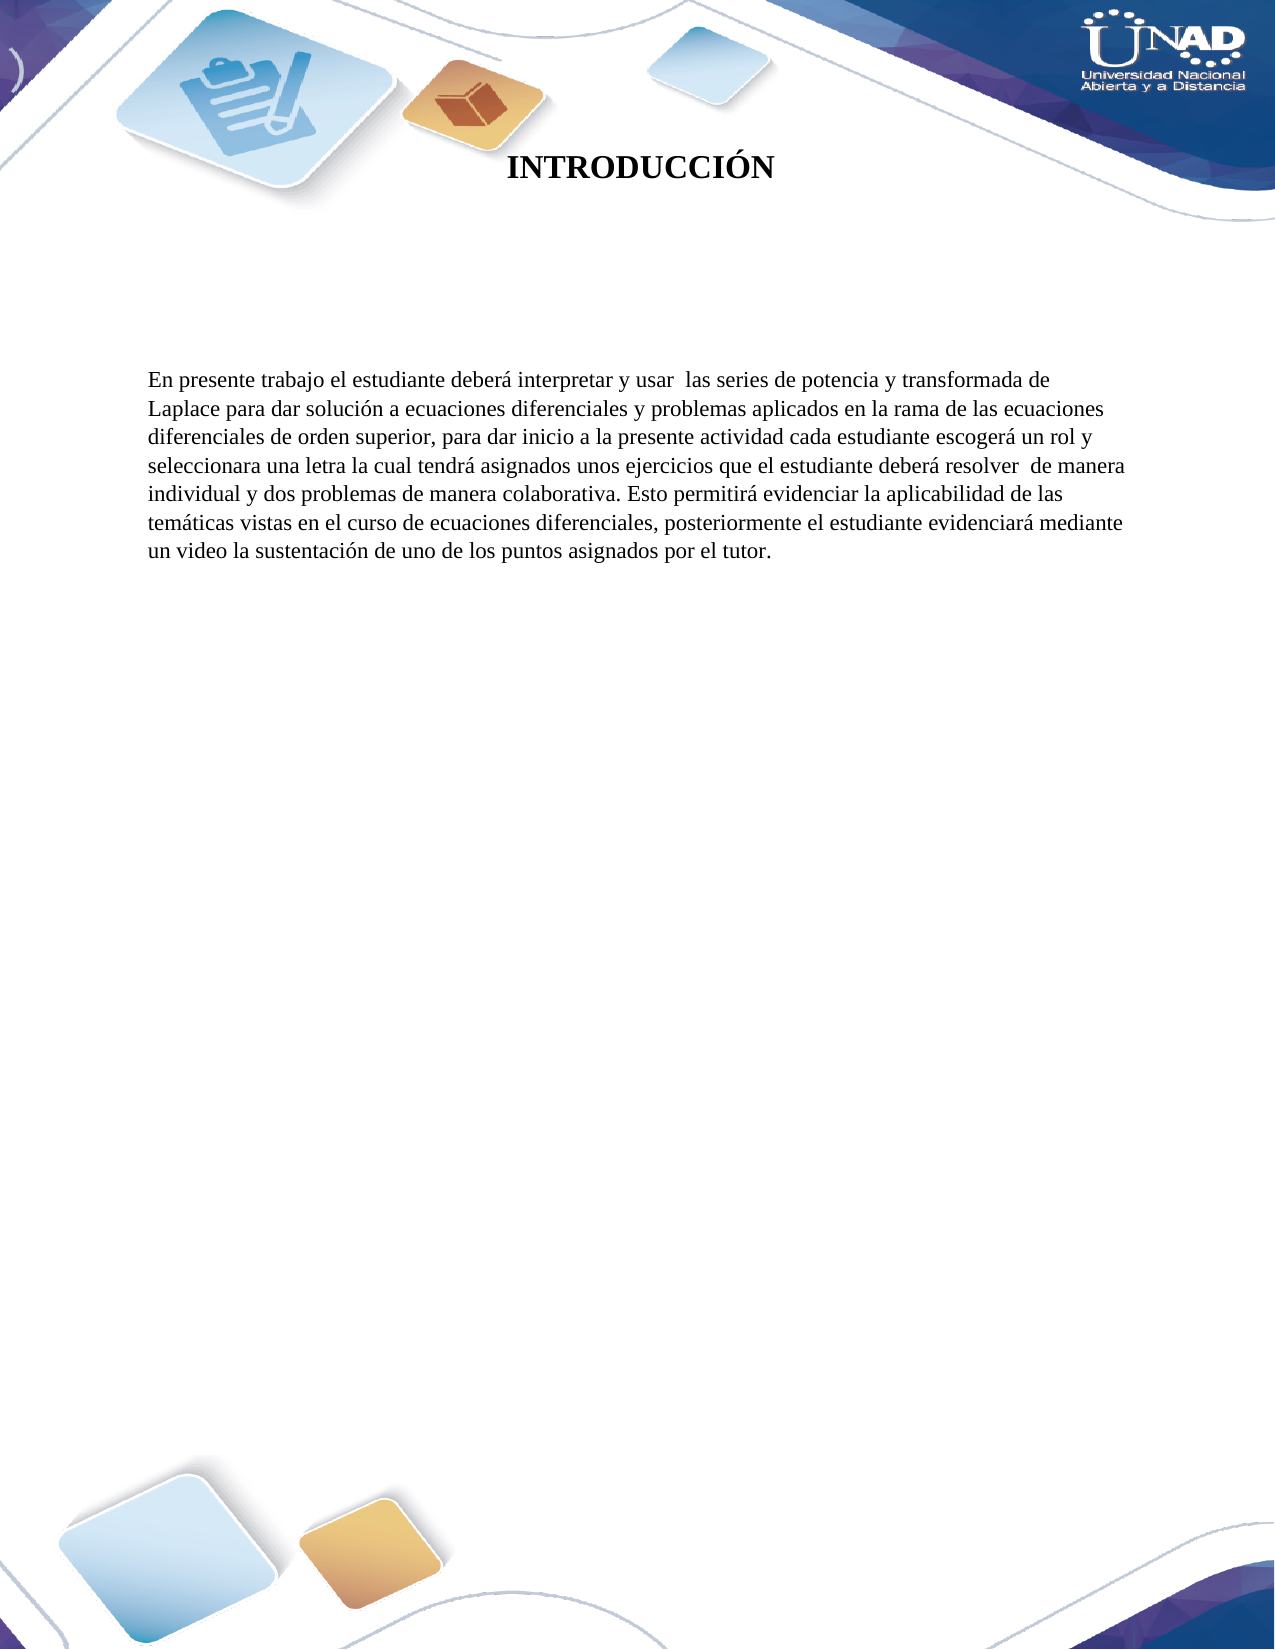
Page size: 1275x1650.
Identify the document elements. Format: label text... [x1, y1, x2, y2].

picture [0, 1455, 1275, 1649]
picture [0, 0, 1275, 247]
subtitle INTRODUCCIÓN [154, 148, 1127, 186]
text En presente trabajo el estudiante deberá interpretar y usar las series de potencia y transformada de Laplace para dar solución a ecuaciones diferenciales y problemas aplicados en la rama de las ecuaciones diferenciales de orden superior, para dar inicio a la presente actividad cada estudiante escogerá un rol y seleccionara una letra la cual tendrá asignados unos ejercicios que el estudiante deberá resolver de manera individual y dos problemas de manera colaborativa. Esto permitirá evidenciar la aplicabilidad de las temáticas vistas en el curso de ecuaciones diferenciales, posteriormente el estudiante evidenciará mediante un video la sustentación de uno de los puntos asignados por el tutor. [148, 366, 1127, 563]
